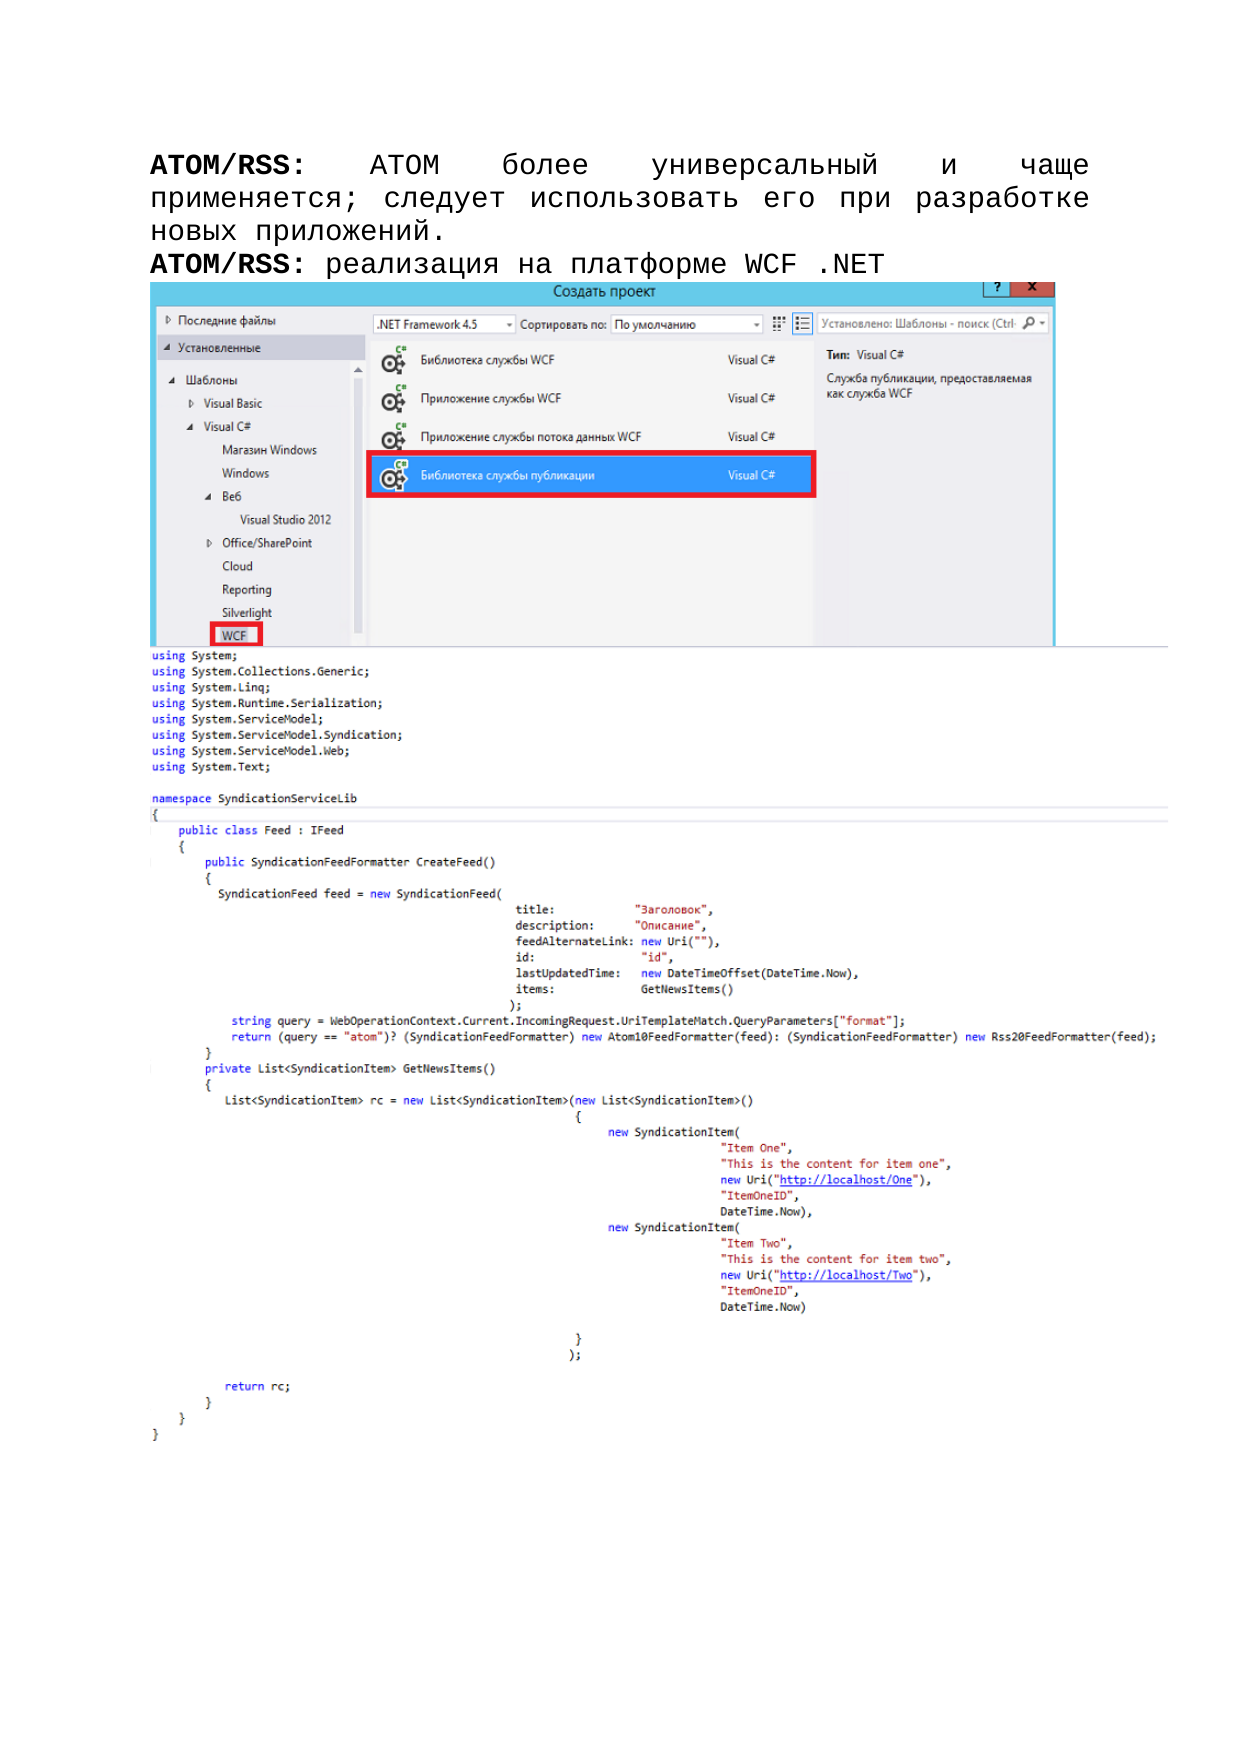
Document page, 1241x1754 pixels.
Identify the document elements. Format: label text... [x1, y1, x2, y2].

list ATOM/RSS: ATOM более универсальный и чаще применяется; следует использовать его при разработке новых приложений. [150, 150, 1090, 249]
picture [150, 282, 1169, 1442]
list ATOM/RSS: реализация на платформе WCF .NET [150, 249, 1090, 282]
